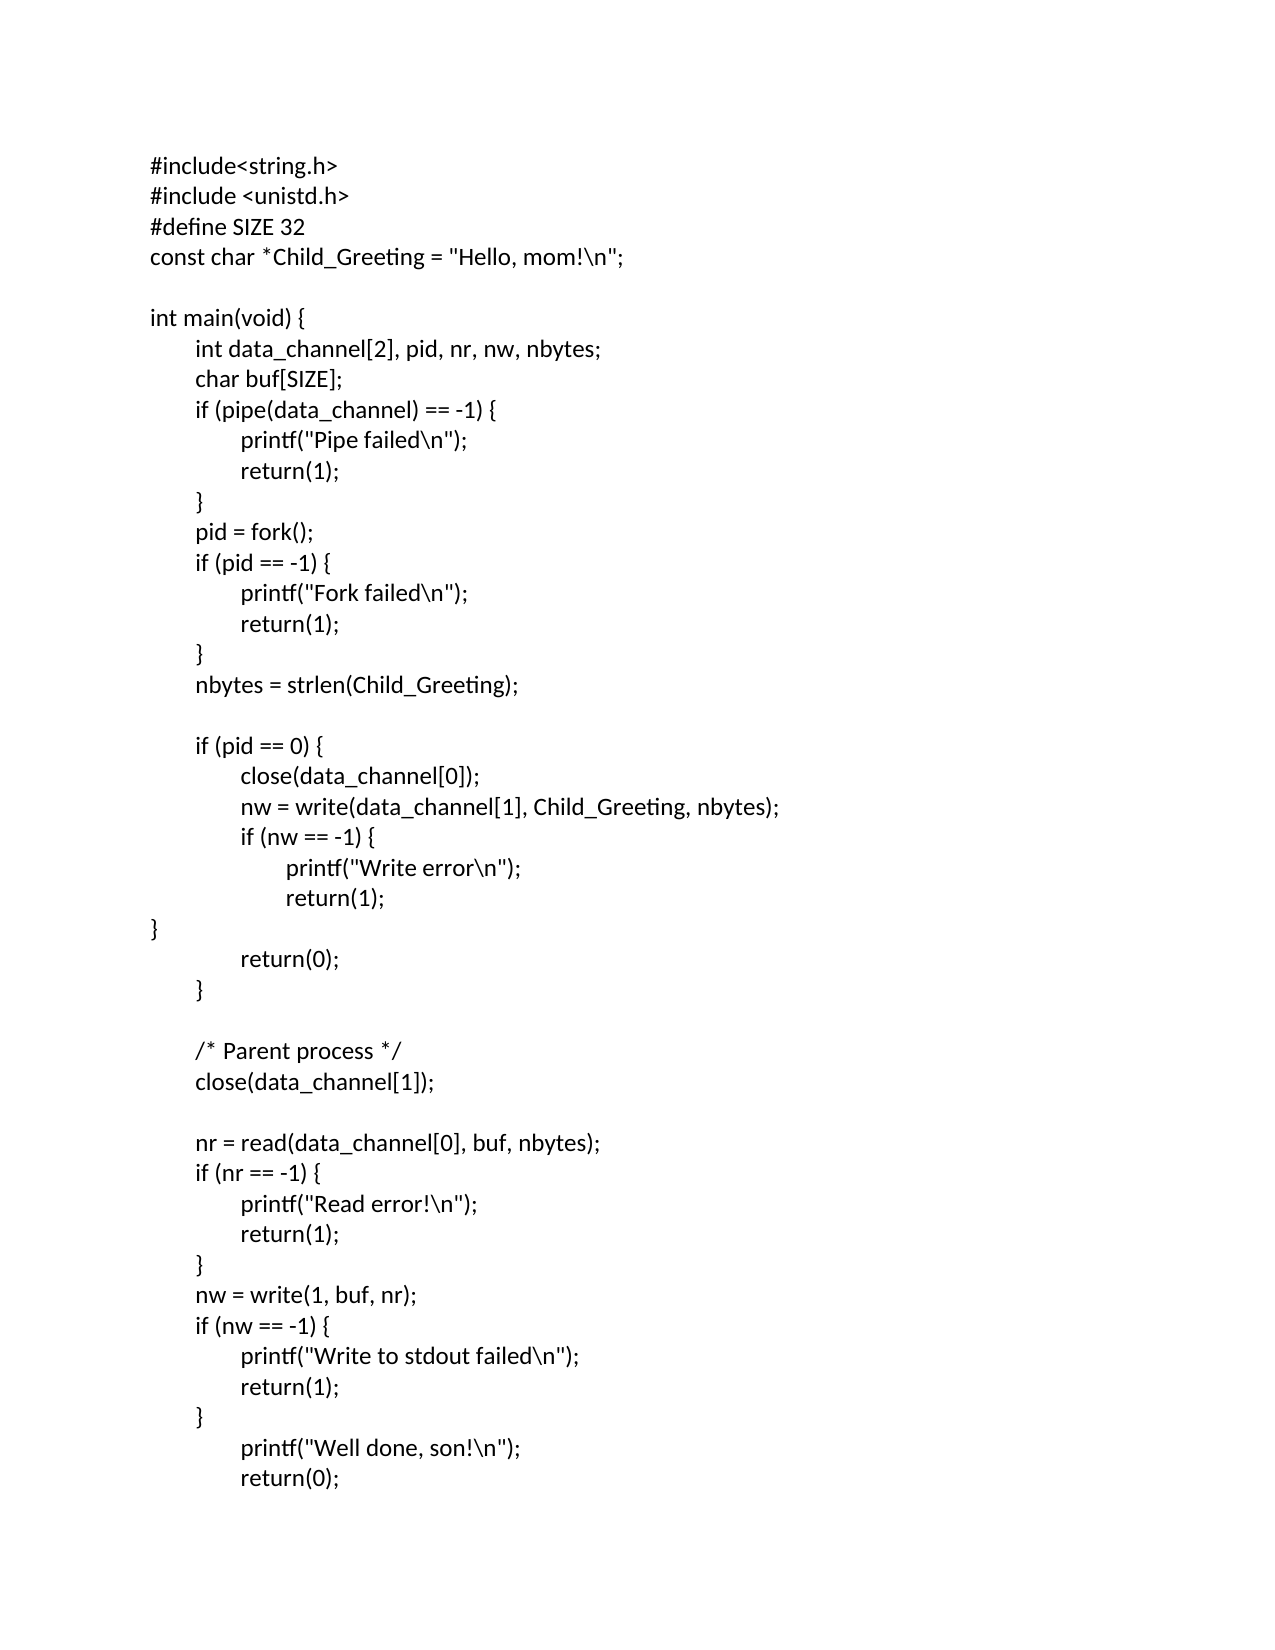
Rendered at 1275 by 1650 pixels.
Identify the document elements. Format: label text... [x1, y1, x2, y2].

text return(1); [150, 608, 1125, 638]
text } [150, 638, 1125, 669]
text int data_channel[2], pid, nr, nw, nbytes; [150, 333, 1125, 364]
text close(data_channel[0]); [150, 760, 1125, 791]
text nw = write(1, buf, nr); [150, 1279, 1125, 1310]
text } [150, 1249, 1125, 1279]
text nw = write(data_channel[1], Child_Greeting, nbytes); [150, 791, 1125, 821]
text if (nw == -1) { [150, 1310, 1125, 1340]
text printf("Read error!\n"); [150, 1188, 1125, 1218]
text } [150, 913, 1125, 943]
text int main(void) { [150, 303, 1125, 333]
text } [150, 974, 1125, 1004]
text printf("Pipe failed\n"); [150, 425, 1125, 455]
text char buf[SIZE]; [150, 364, 1125, 394]
text if (pid == 0) { [150, 730, 1125, 760]
text if (nr == -1) { [150, 1157, 1125, 1188]
text #include <unistd.h> [150, 181, 1125, 211]
text return(1); [150, 1371, 1125, 1401]
text return(1); [150, 1218, 1125, 1249]
text if (nw == -1) { [150, 821, 1125, 852]
text return(0); [150, 1462, 1125, 1493]
text return(1); [150, 882, 1125, 913]
text const char *Child_Greeting = "Hello, mom!\n"; [150, 242, 1125, 272]
text printf("Well done, son!\n"); [150, 1432, 1125, 1462]
text return(0); [150, 943, 1125, 974]
text nr = read(data_channel[0], buf, nbytes); [150, 1127, 1125, 1157]
text #include<string.h> [150, 150, 1125, 181]
text printf("Write to stdout failed\n"); [150, 1340, 1125, 1371]
text pid = fork(); [150, 516, 1125, 547]
text } [150, 1401, 1125, 1432]
text if (pid == -1) { [150, 547, 1125, 577]
text nbytes = strlen(Child_Greeting); [150, 669, 1125, 699]
text printf("Fork failed\n"); [150, 577, 1125, 608]
text return(1); [150, 455, 1125, 486]
text printf("Write error\n"); [150, 852, 1125, 882]
text if (pipe(data_channel) == -1) { [150, 394, 1125, 425]
text } [150, 486, 1125, 516]
text /* Parent process */ [150, 1035, 1125, 1066]
text #define SIZE 32 [150, 211, 1125, 242]
text close(data_channel[1]); [150, 1066, 1125, 1096]
